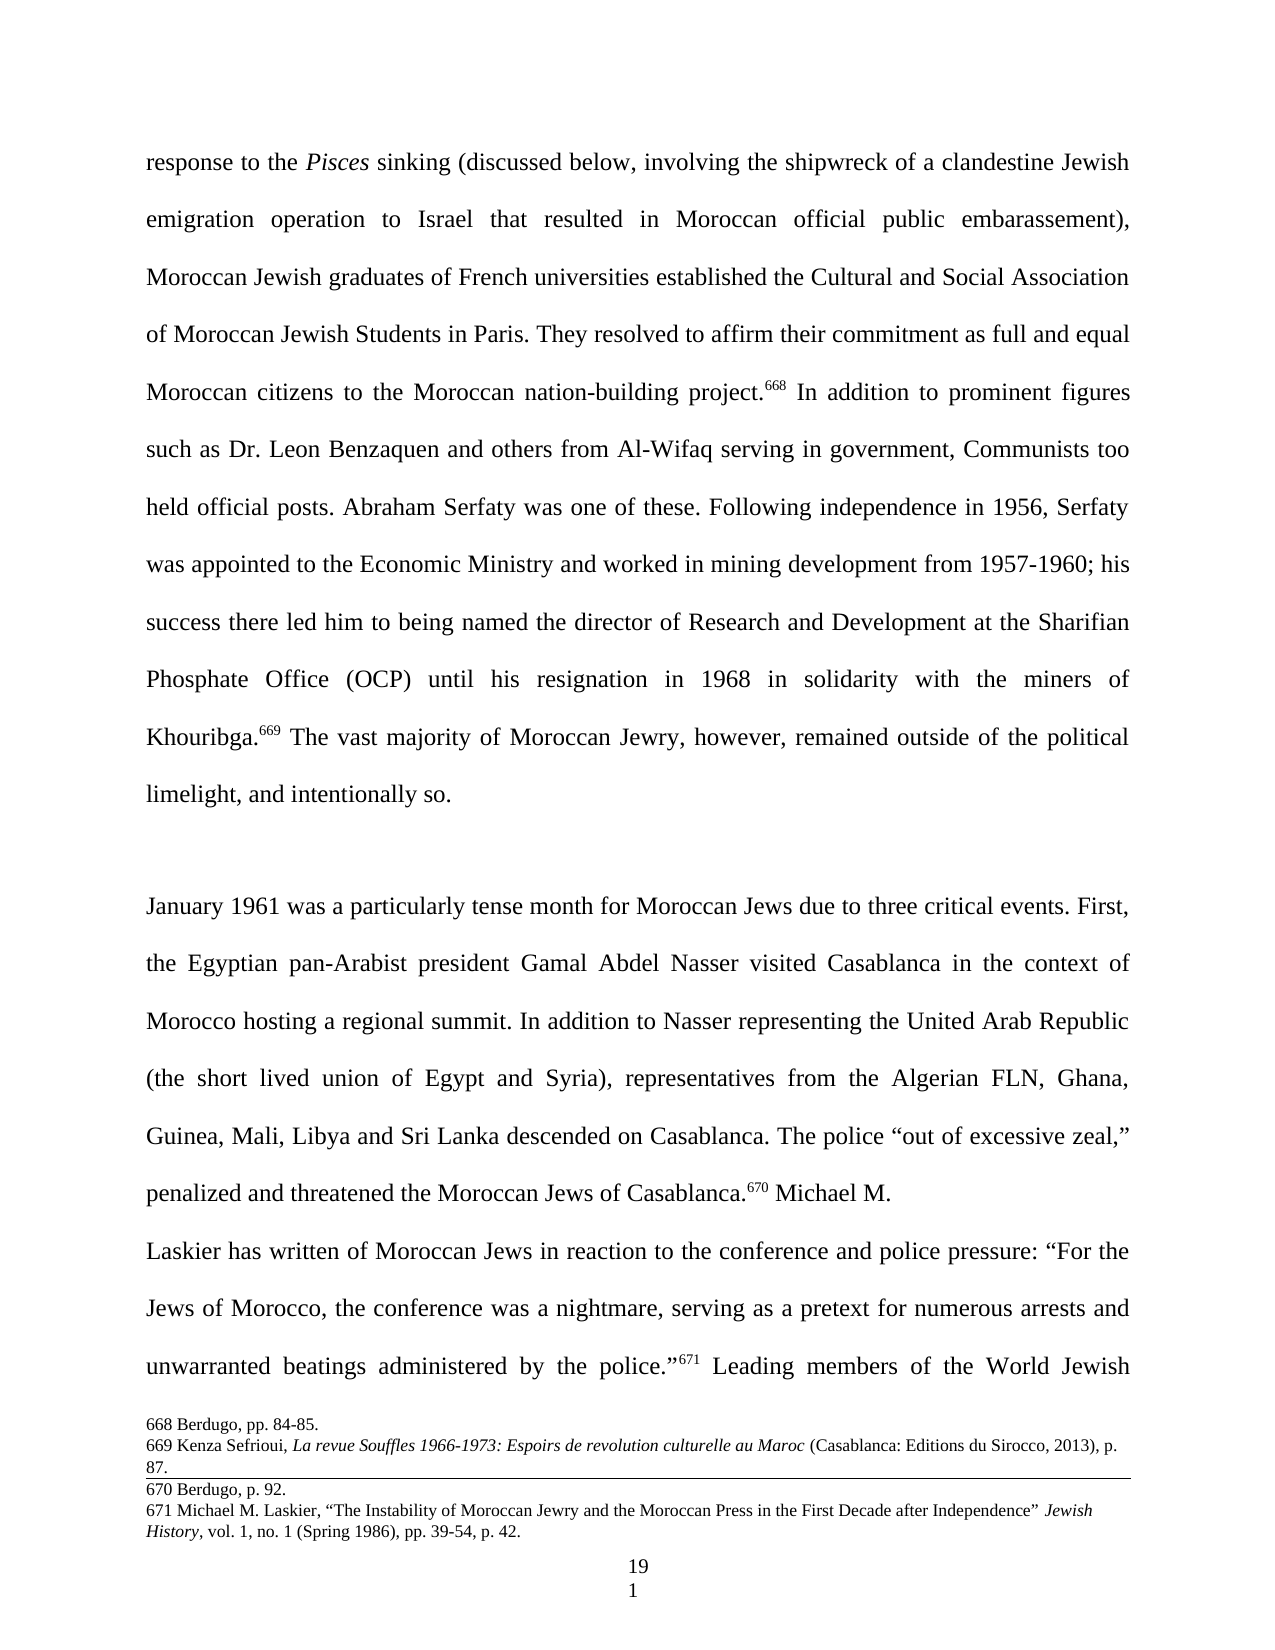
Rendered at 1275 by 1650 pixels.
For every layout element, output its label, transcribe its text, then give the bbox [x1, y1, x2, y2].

text January 1961 was a particularly tense month for Moroccan Jews due to three critical events. First, the Egyptian pan-Arabist president Gamal Abdel Nasser visited Casablanca in the context of Morocco hosting a regional summit. In addition to Nasser representing the United Arab Republic (the short lived union of Egypt and Syria), representatives from the Algerian FLN, Ghana, Guinea, Mali, Libya and Sri Lanka descended on Casablanca. The police “out of excessive zeal,” penalized and threatened the Moroccan Jews of Casablanca. Michael M. [146, 891, 1131, 1207]
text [146, 1236, 1131, 1380]
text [146, 147, 1131, 808]
